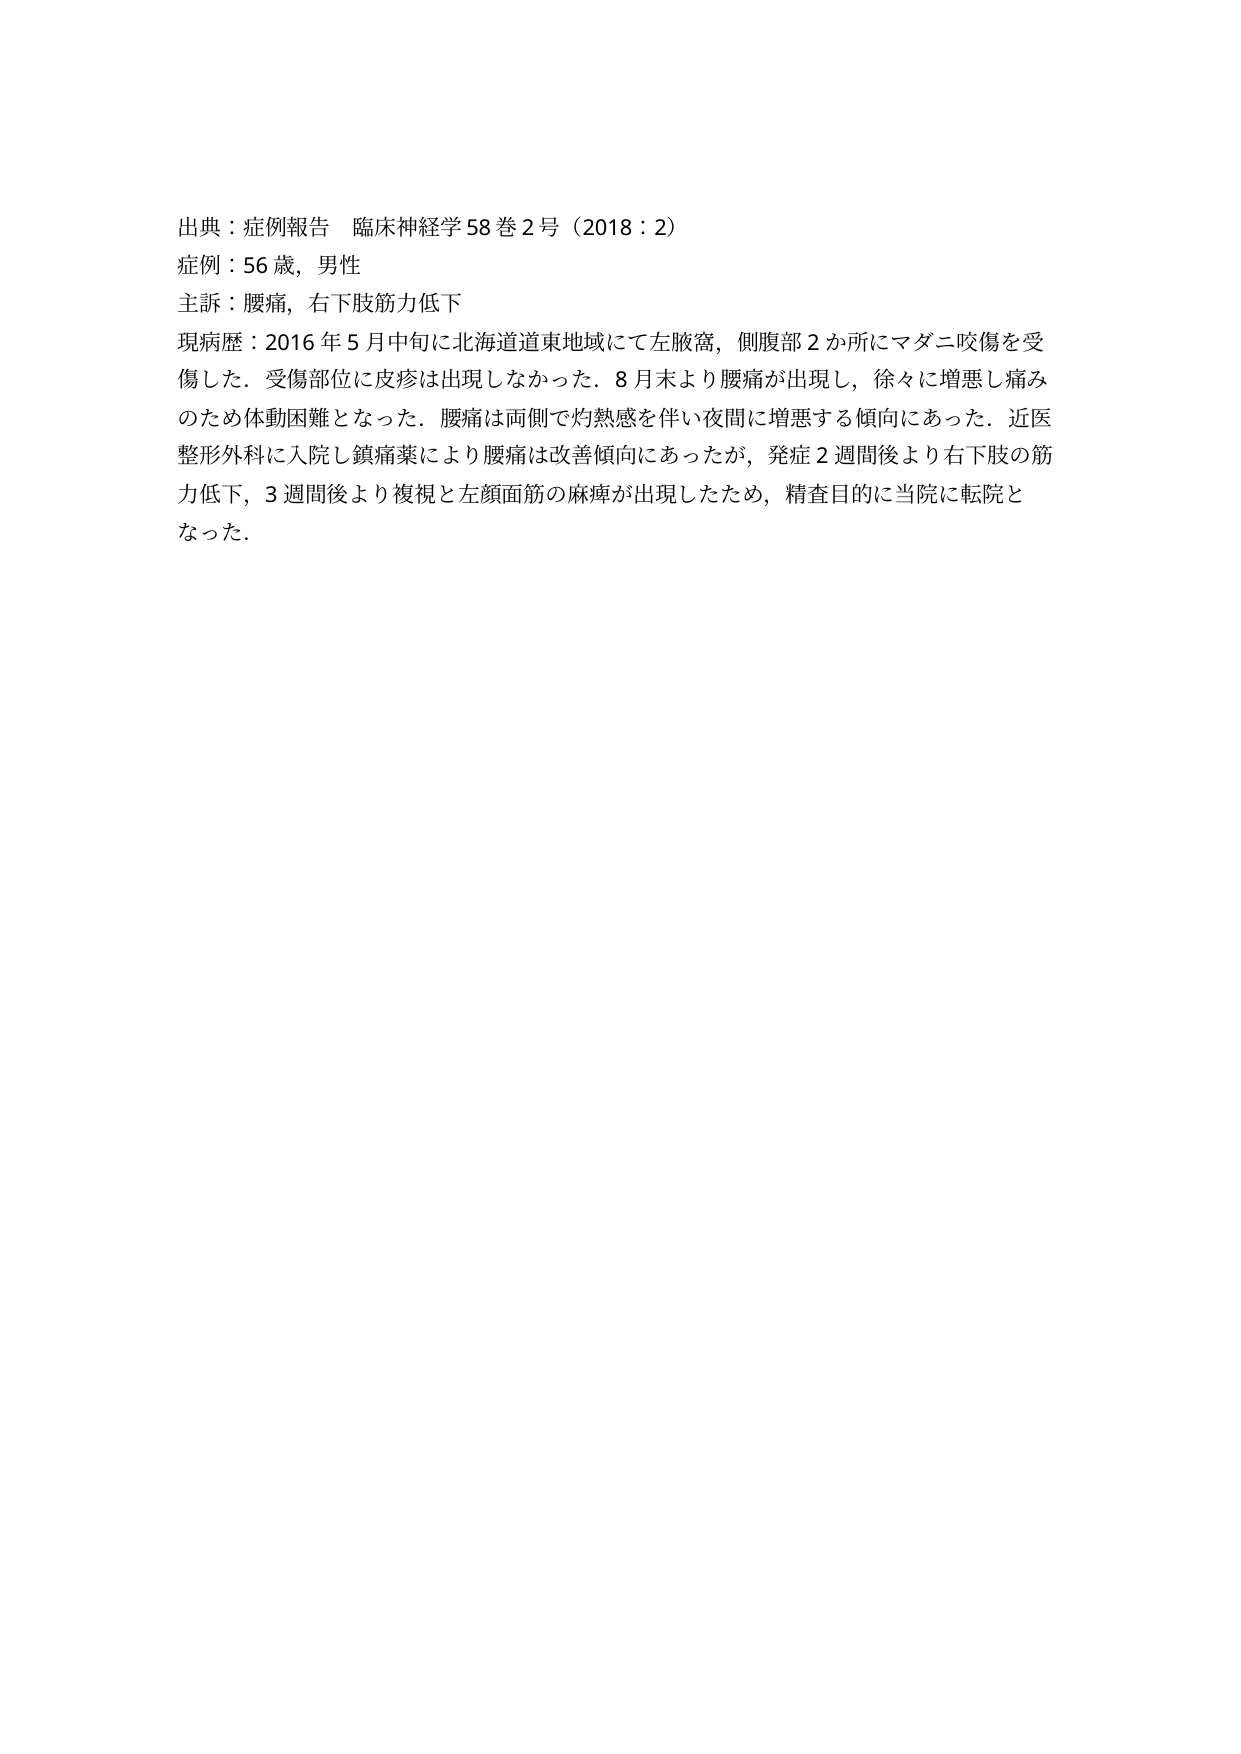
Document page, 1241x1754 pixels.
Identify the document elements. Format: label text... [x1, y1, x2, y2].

text 現病歴：2016 年5 月中旬に北海道道東地域にて左腋窩，側腹部2 か所にマダニ咬傷を受傷した．受傷部位に皮疹は出現しなかった．8 月末より腰痛が出現し，徐々に増悪し痛みのため体動困難となった．腰痛は両側で灼熱感を伴い夜間に増悪する傾向にあった．近医整形外科に入院し鎮痛薬により腰痛は改善傾向にあったが，発症2 週間後より右下肢の筋力低下，3 週間後より複視と左顔面筋の麻痺が出現したため，精査目的に当院に転院となった． [177, 321, 1063, 549]
text 症例：56 歳，男性 [177, 245, 1063, 283]
text 出典：症例報告 臨床神経学58巻2号（2018：2） [177, 207, 1063, 245]
text 主訴：腰痛，右下肢筋力低下 [177, 283, 1063, 321]
